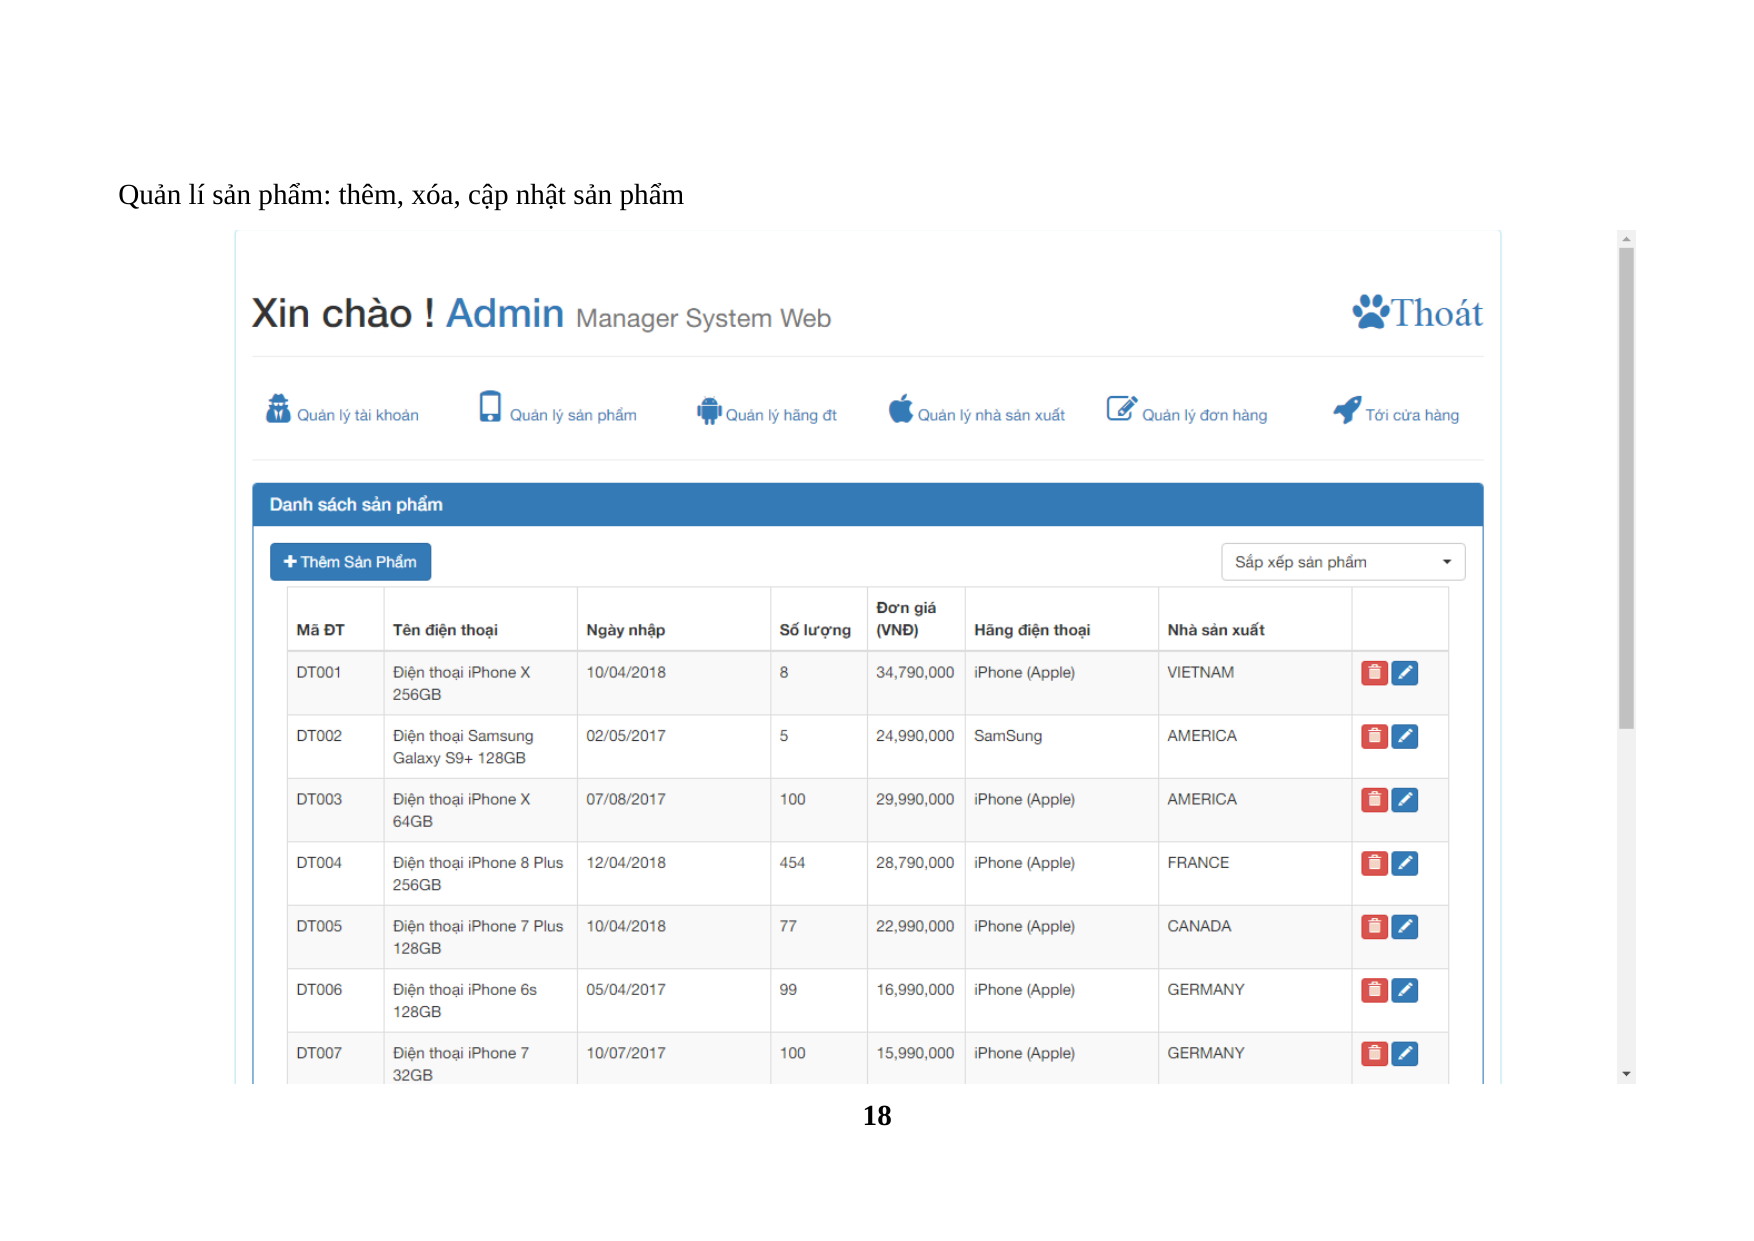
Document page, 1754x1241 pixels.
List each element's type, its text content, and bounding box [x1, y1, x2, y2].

text Quản lí sản phẩm: thêm, xóa, cập nhật sản phẩm [118, 177, 1636, 211]
picture [118, 230, 1636, 1084]
